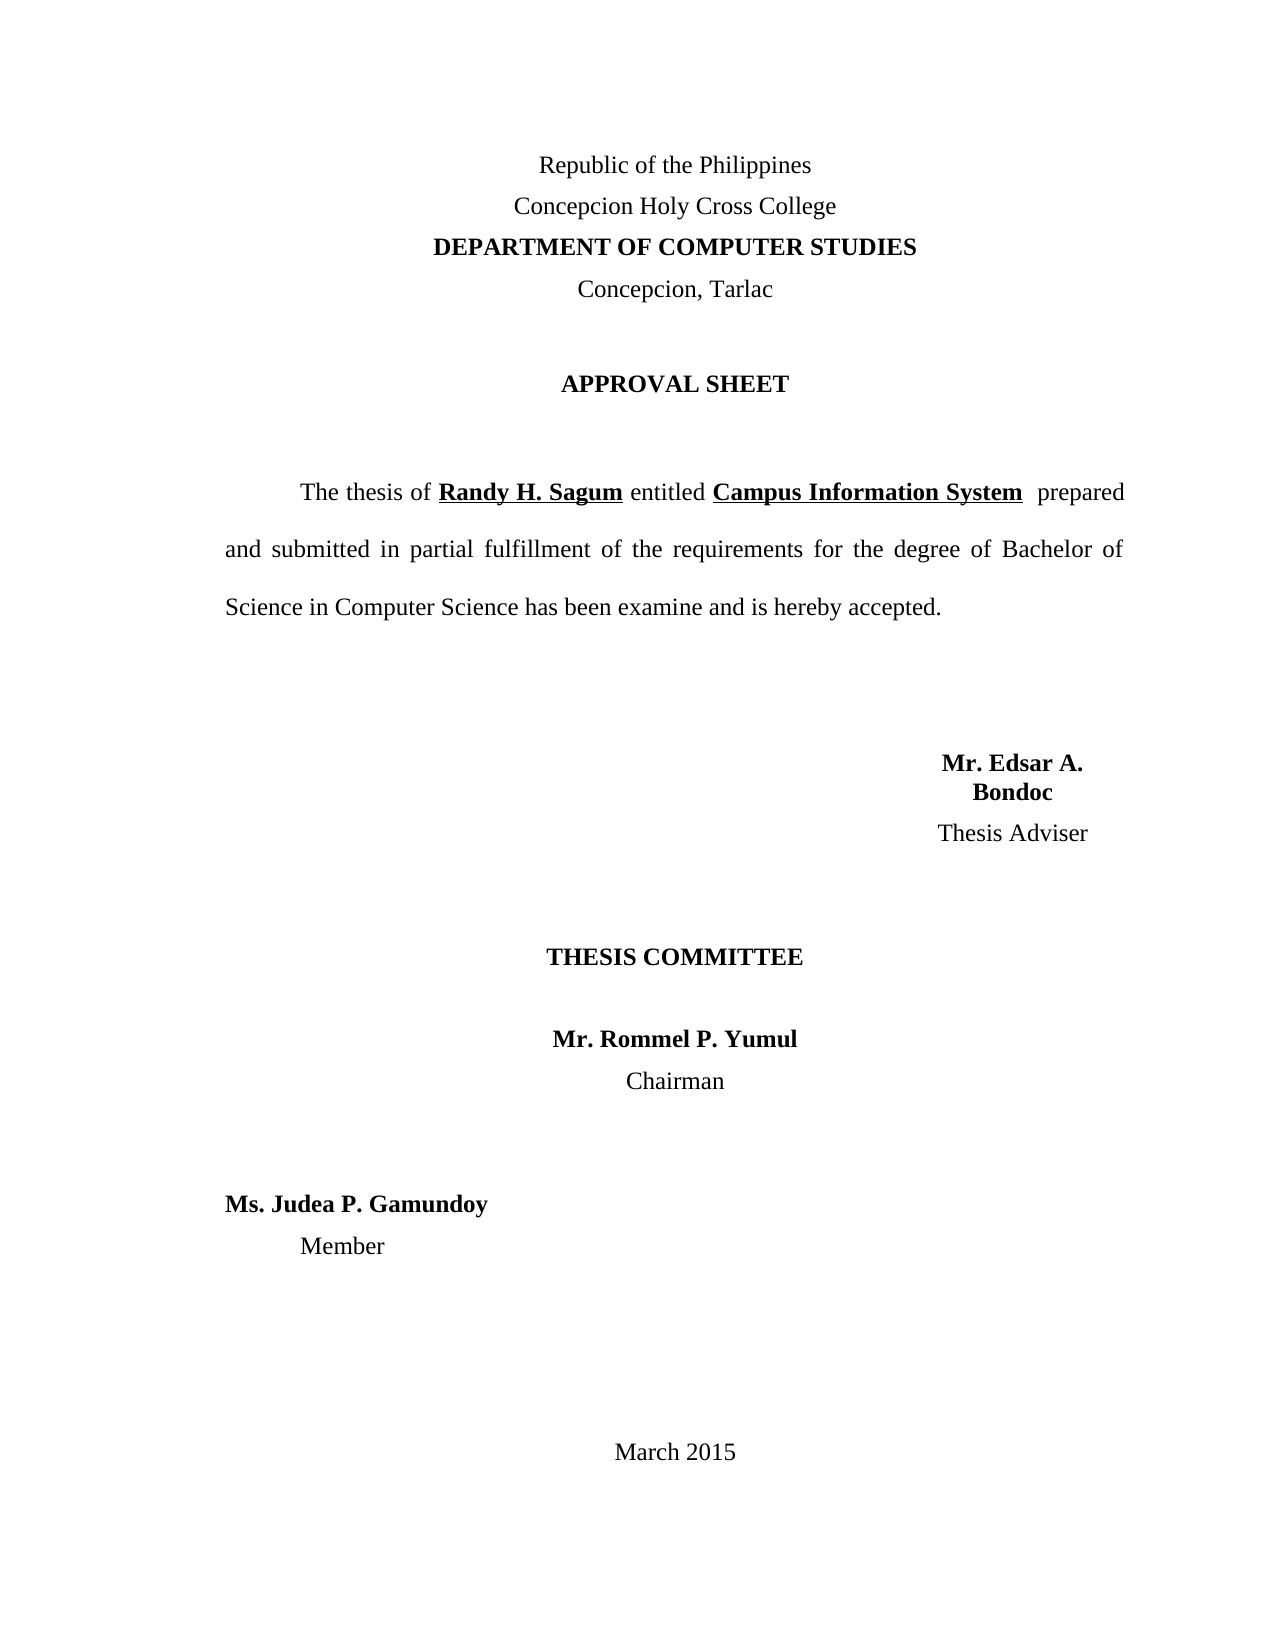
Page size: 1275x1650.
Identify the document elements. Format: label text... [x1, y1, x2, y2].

text THESIS COMMITTEE [225, 942, 1125, 971]
text DEPARTMENT OF COMPUTER STUDIES [225, 232, 1125, 261]
text The thesis of Randy H. Sagum entitled Campus Information System prepared and submitted in partial fulfillment of the requirements for the degree of Bachelor of Science in Computer Science has been examine and is hereby accepted. [225, 477, 1125, 620]
text Concepcion Holy Cross College [225, 191, 1125, 220]
text Ms. Judea P. Gamundoy [225, 1189, 1125, 1218]
text Chairman [225, 1066, 1125, 1094]
text Republic of the Philippines [225, 150, 1125, 179]
text Thesis Adviser [900, 818, 1125, 847]
text Mr. Rommel P. Yumul [225, 1024, 1125, 1053]
text Mr. Edsar A. Bondoc [900, 748, 1125, 806]
text Concepcion, Tarlac [225, 274, 1125, 302]
text March 2015 [225, 1437, 1125, 1466]
text Member [225, 1231, 1125, 1259]
text APPROVAL SHEET [225, 369, 1125, 398]
